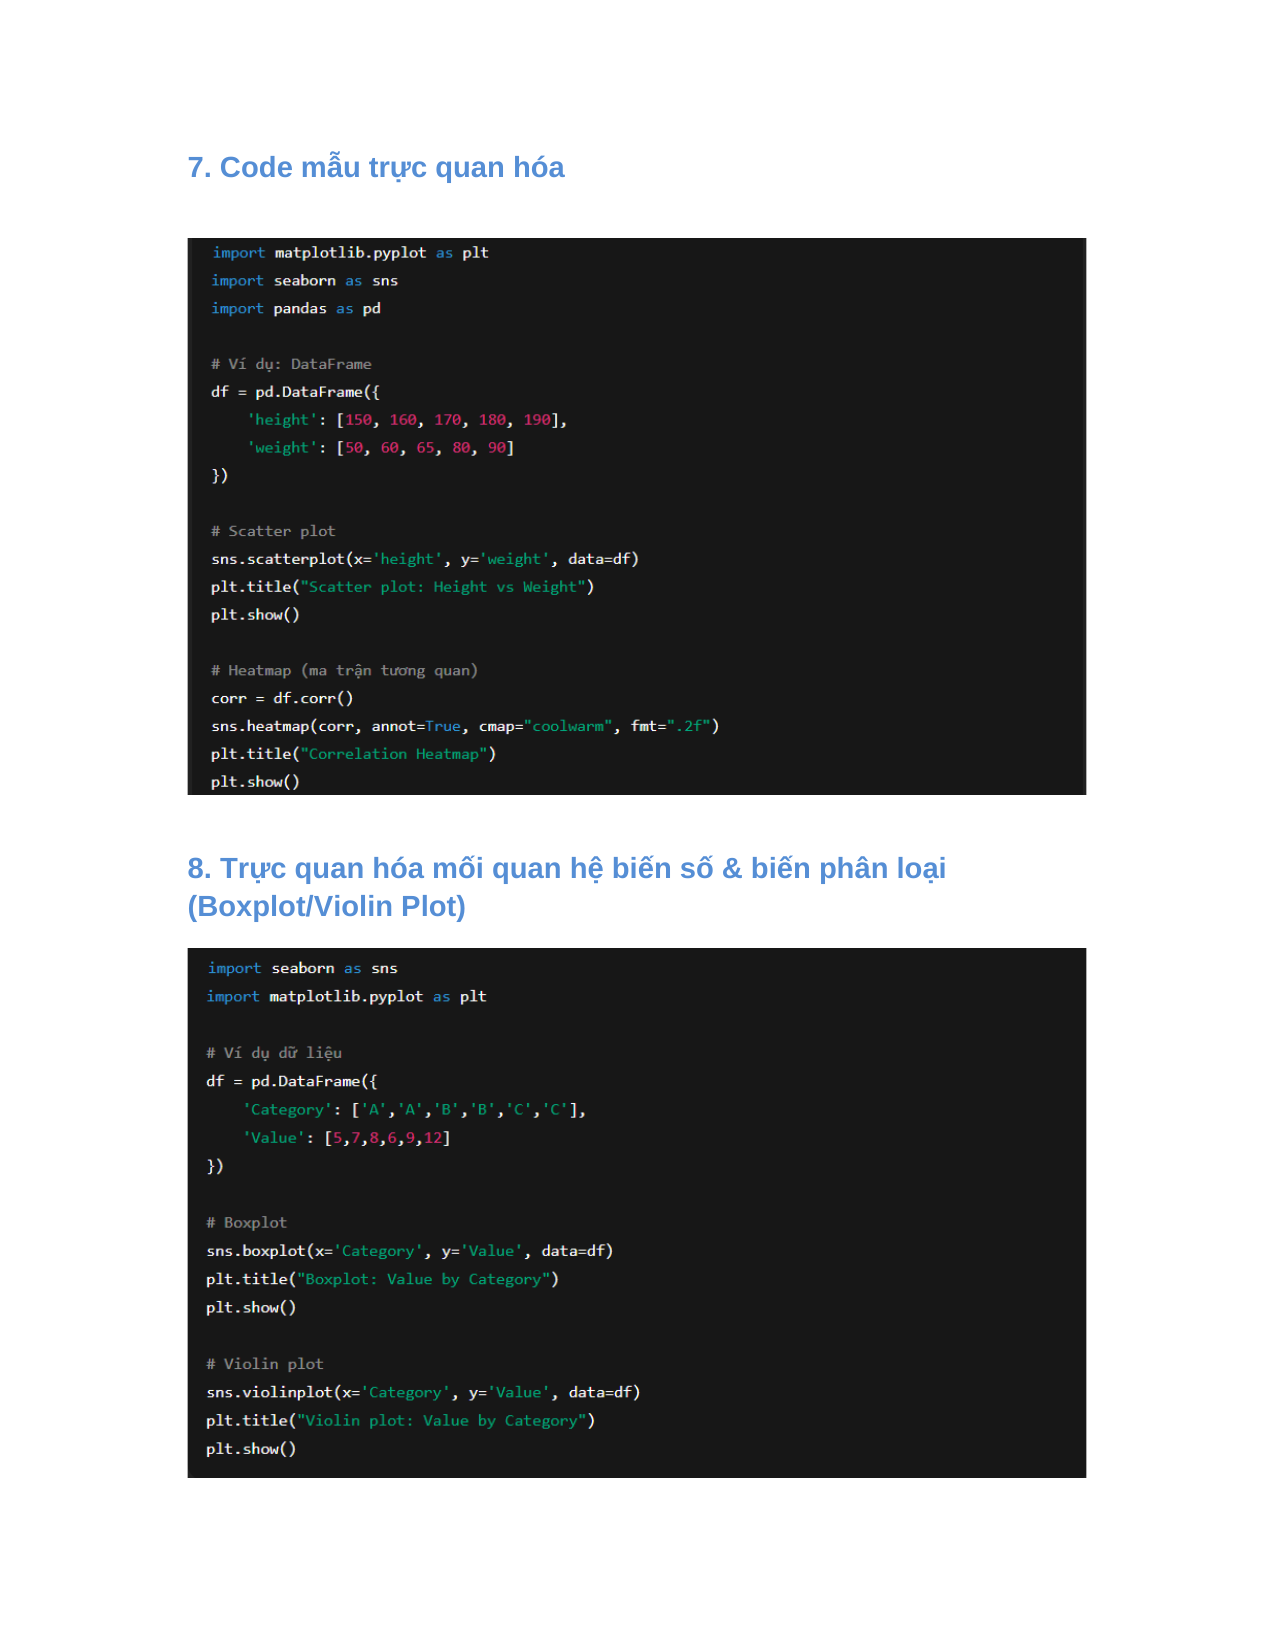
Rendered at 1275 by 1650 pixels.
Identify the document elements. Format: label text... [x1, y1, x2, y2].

picture [187, 238, 1087, 795]
list Trực quan hóa mối quan hệ biến số & biến phân loại (Boxplot/Violin Plot) [187, 851, 1087, 923]
picture [187, 948, 1087, 1478]
subtitle 7. Code mẫu trực quan hóa [187, 150, 1087, 183]
